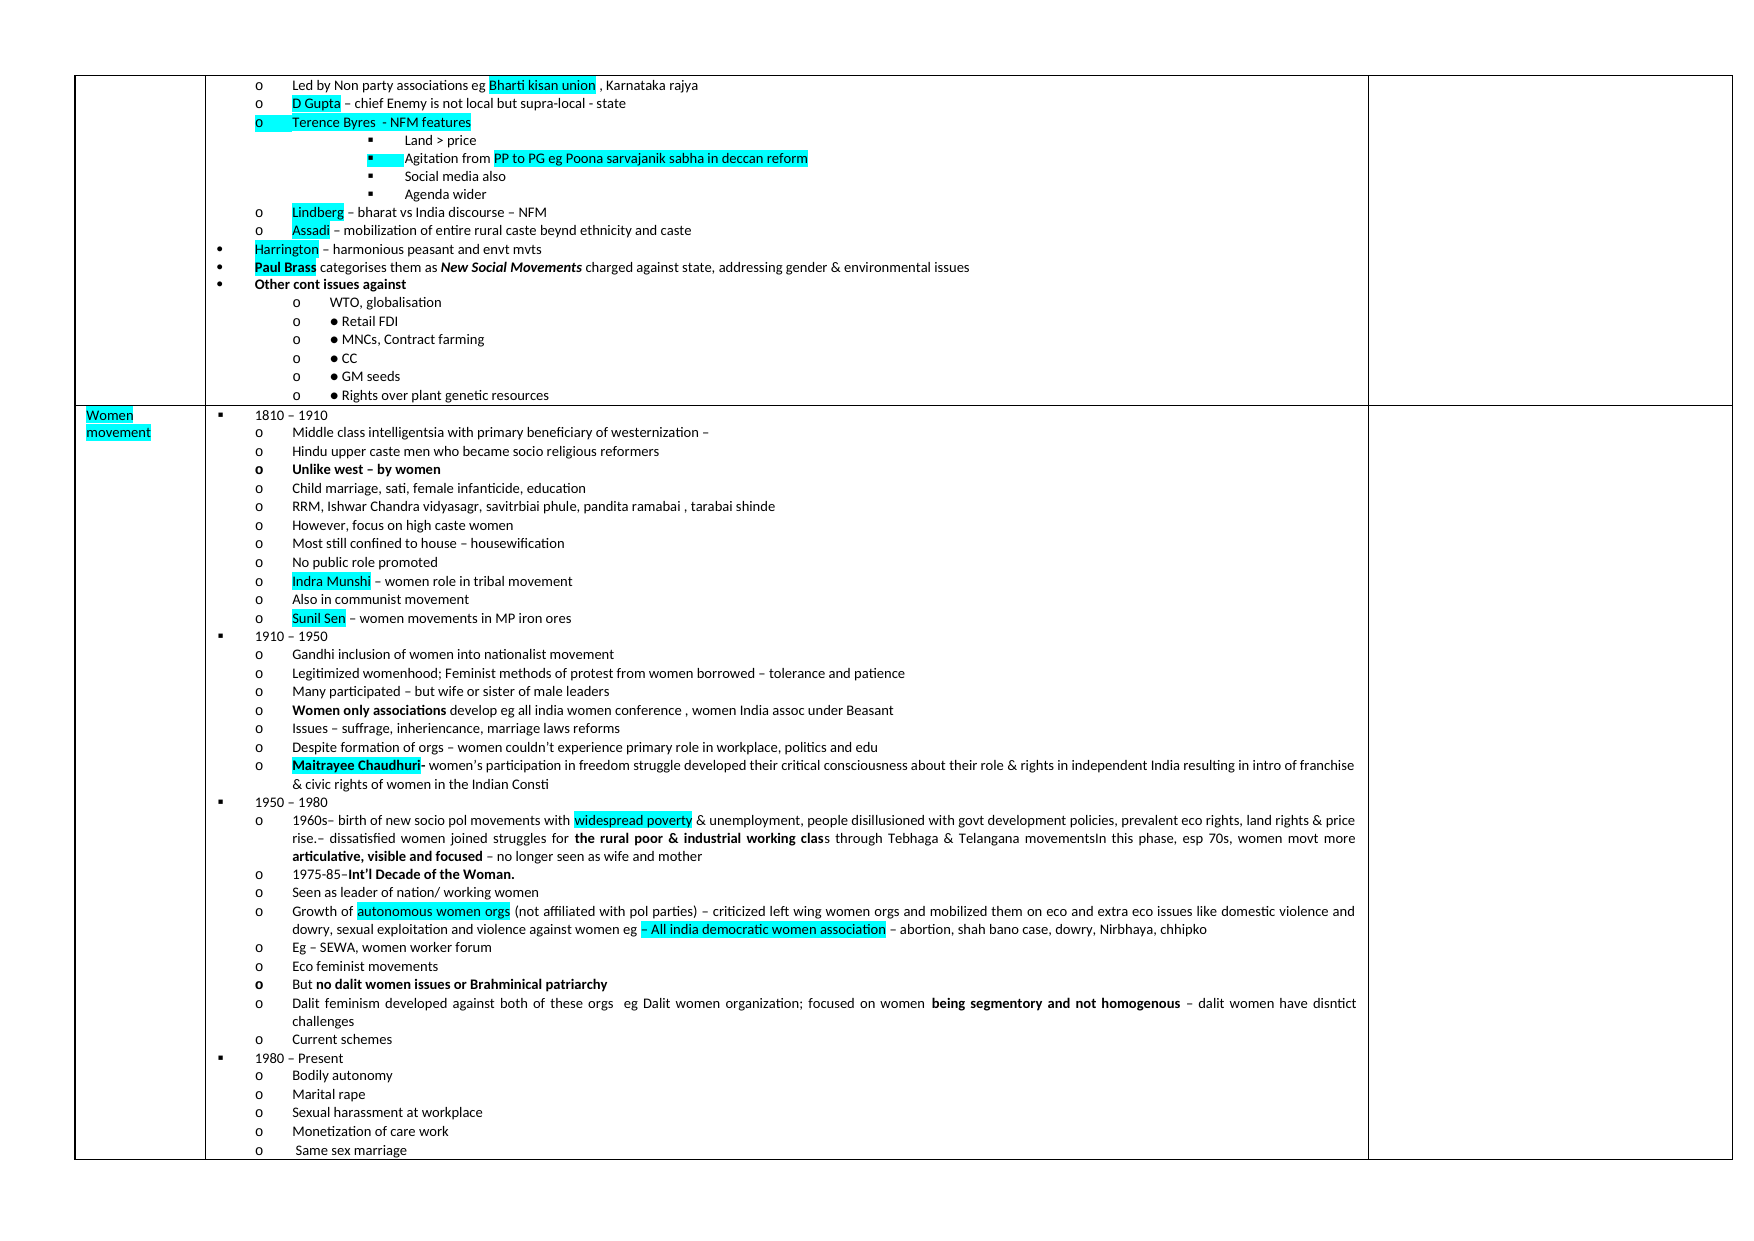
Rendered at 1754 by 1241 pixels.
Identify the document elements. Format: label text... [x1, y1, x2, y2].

table_cell Women movement [76, 406, 205, 1159]
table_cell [206, 406, 1368, 1159]
table_cell [1369, 76, 1732, 405]
table_cell [1369, 406, 1732, 1159]
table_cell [206, 76, 1368, 405]
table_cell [76, 76, 205, 405]
